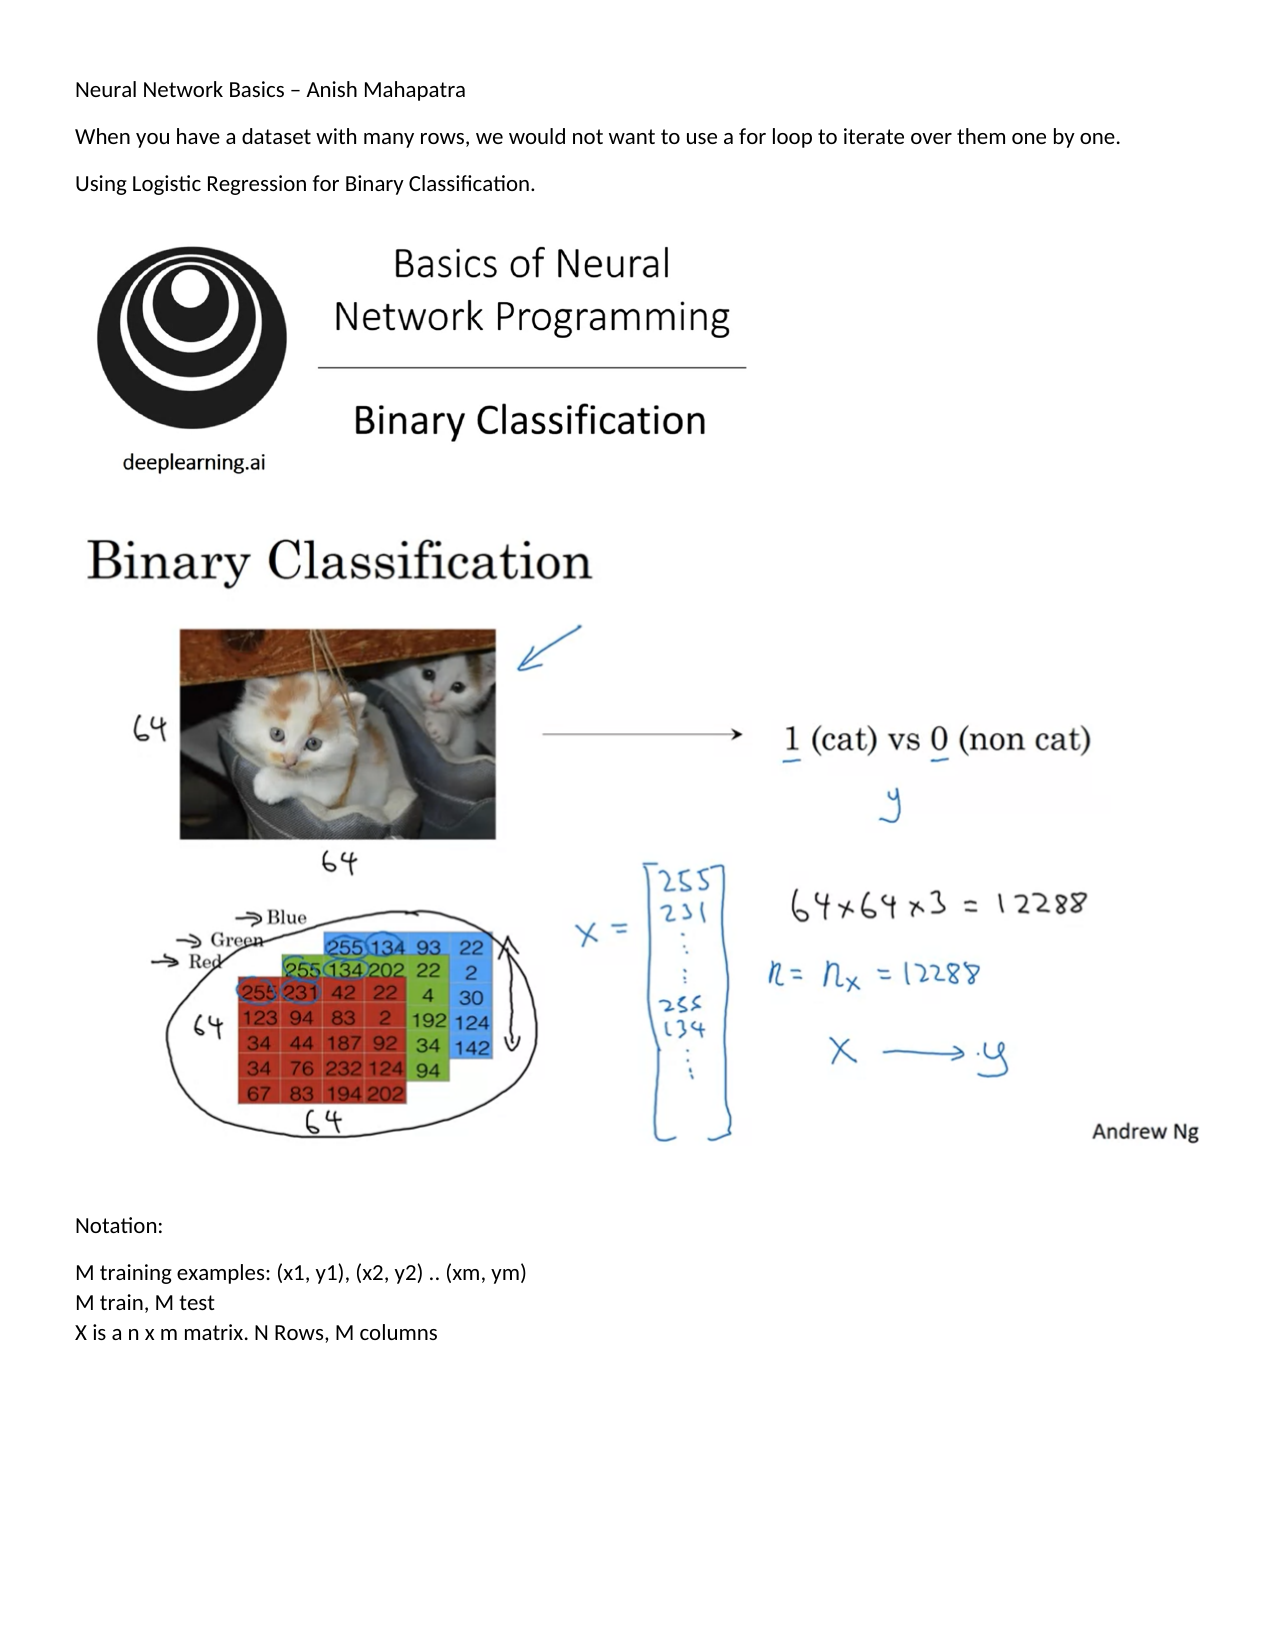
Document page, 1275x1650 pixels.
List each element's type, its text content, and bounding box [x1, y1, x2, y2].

picture [75, 529, 1200, 1146]
text Neural Network Basics – Anish Mahapatra [75, 75, 1200, 103]
picture [75, 198, 750, 511]
text M training examples: (x1, y1), (x2, y2) .. (xm, ym) M train, M test X is a n x m matrix. N Rows, M columns [75, 1258, 1200, 1346]
text Notation: [75, 1211, 1200, 1239]
text When you have a dataset with many rows, we would not want to use a for loop to iterate over them one by one. [75, 122, 1200, 150]
